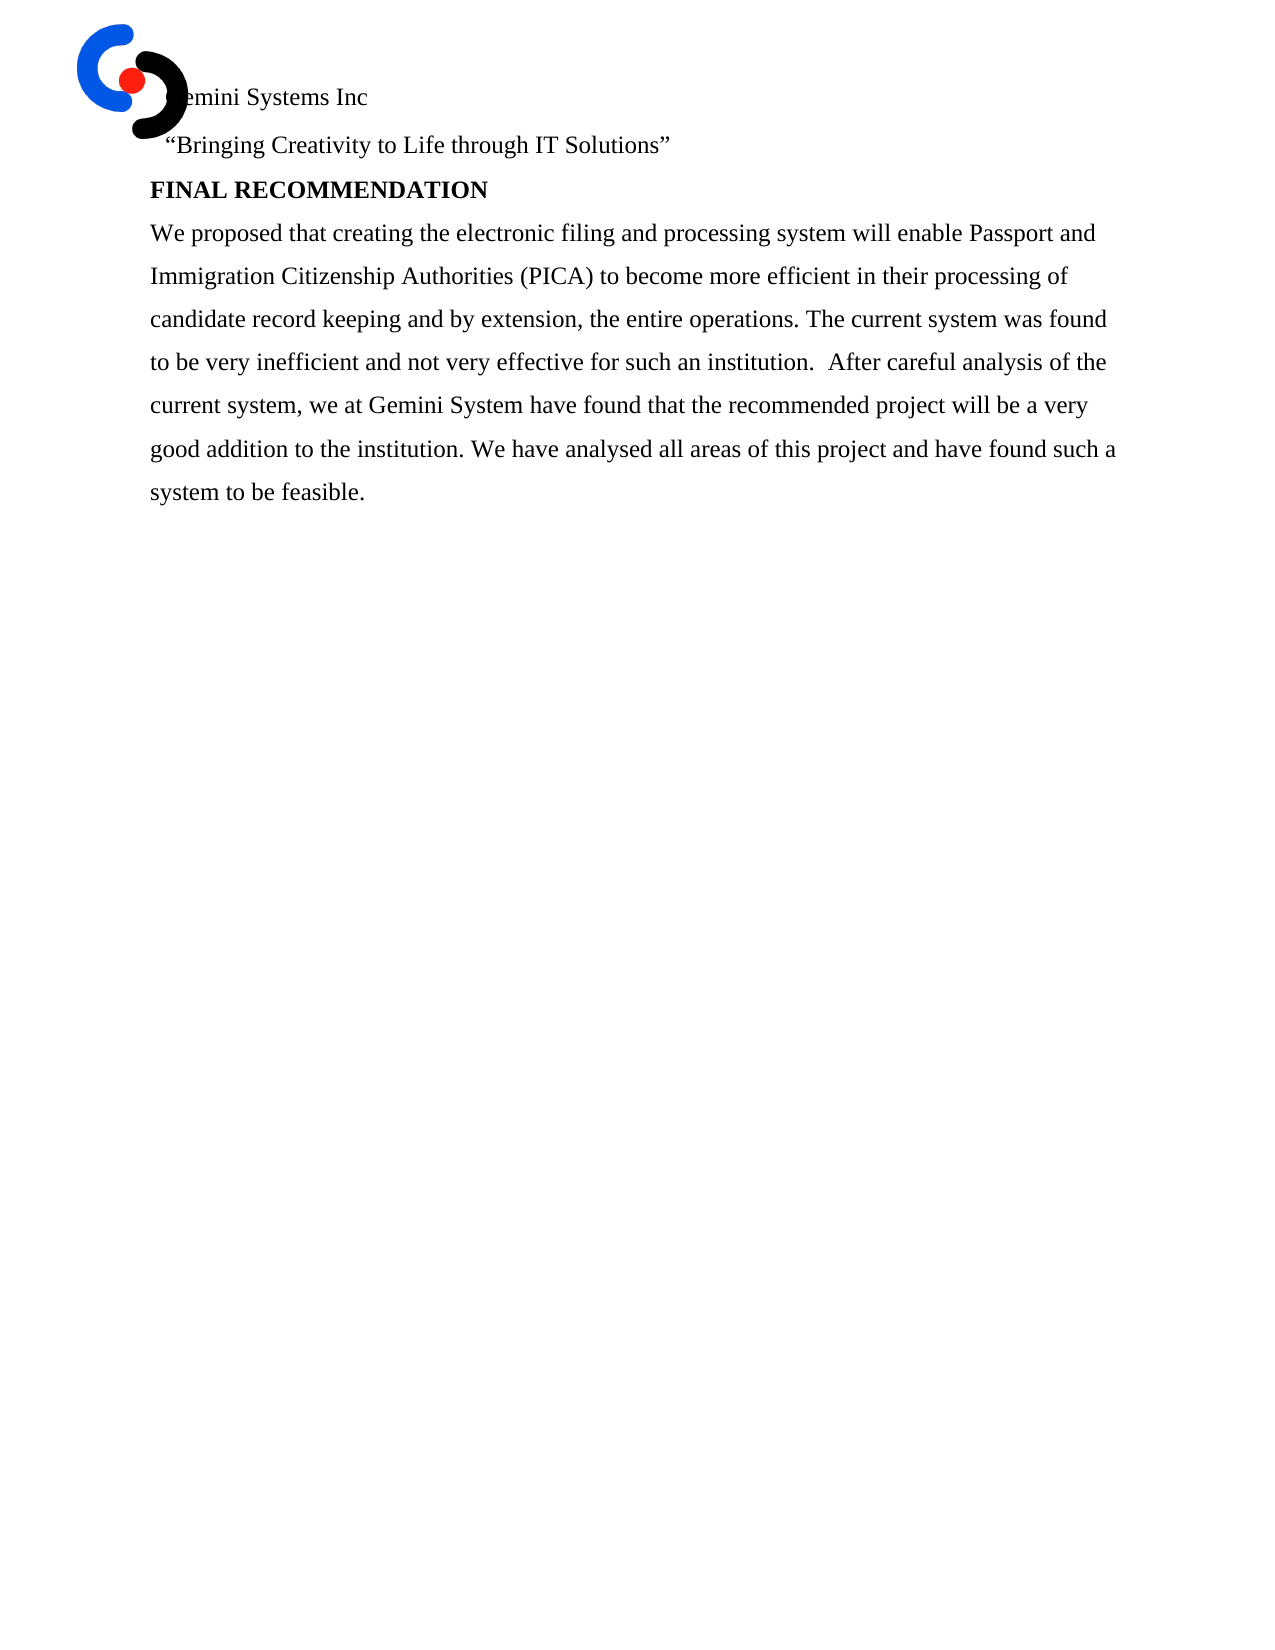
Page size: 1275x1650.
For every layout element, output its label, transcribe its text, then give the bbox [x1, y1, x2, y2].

picture [73, 23, 192, 140]
subtitle FINAL RECOMMENDATION [150, 175, 1125, 204]
text We proposed that creating the electronic filing and processing system will enable Passport and Immigration Citizenship Authorities (PICA) to become more efficient in their processing of candidate record keeping and by extension, the entire operations. The current system was found to be very inefficient and not very effective for such an institution. After careful analysis of the current system, we at Gemini System have found that the recommended project will be a very good addition to the institution. We have analysed all areas of this project and have found such a system to be feasible. [150, 218, 1125, 506]
